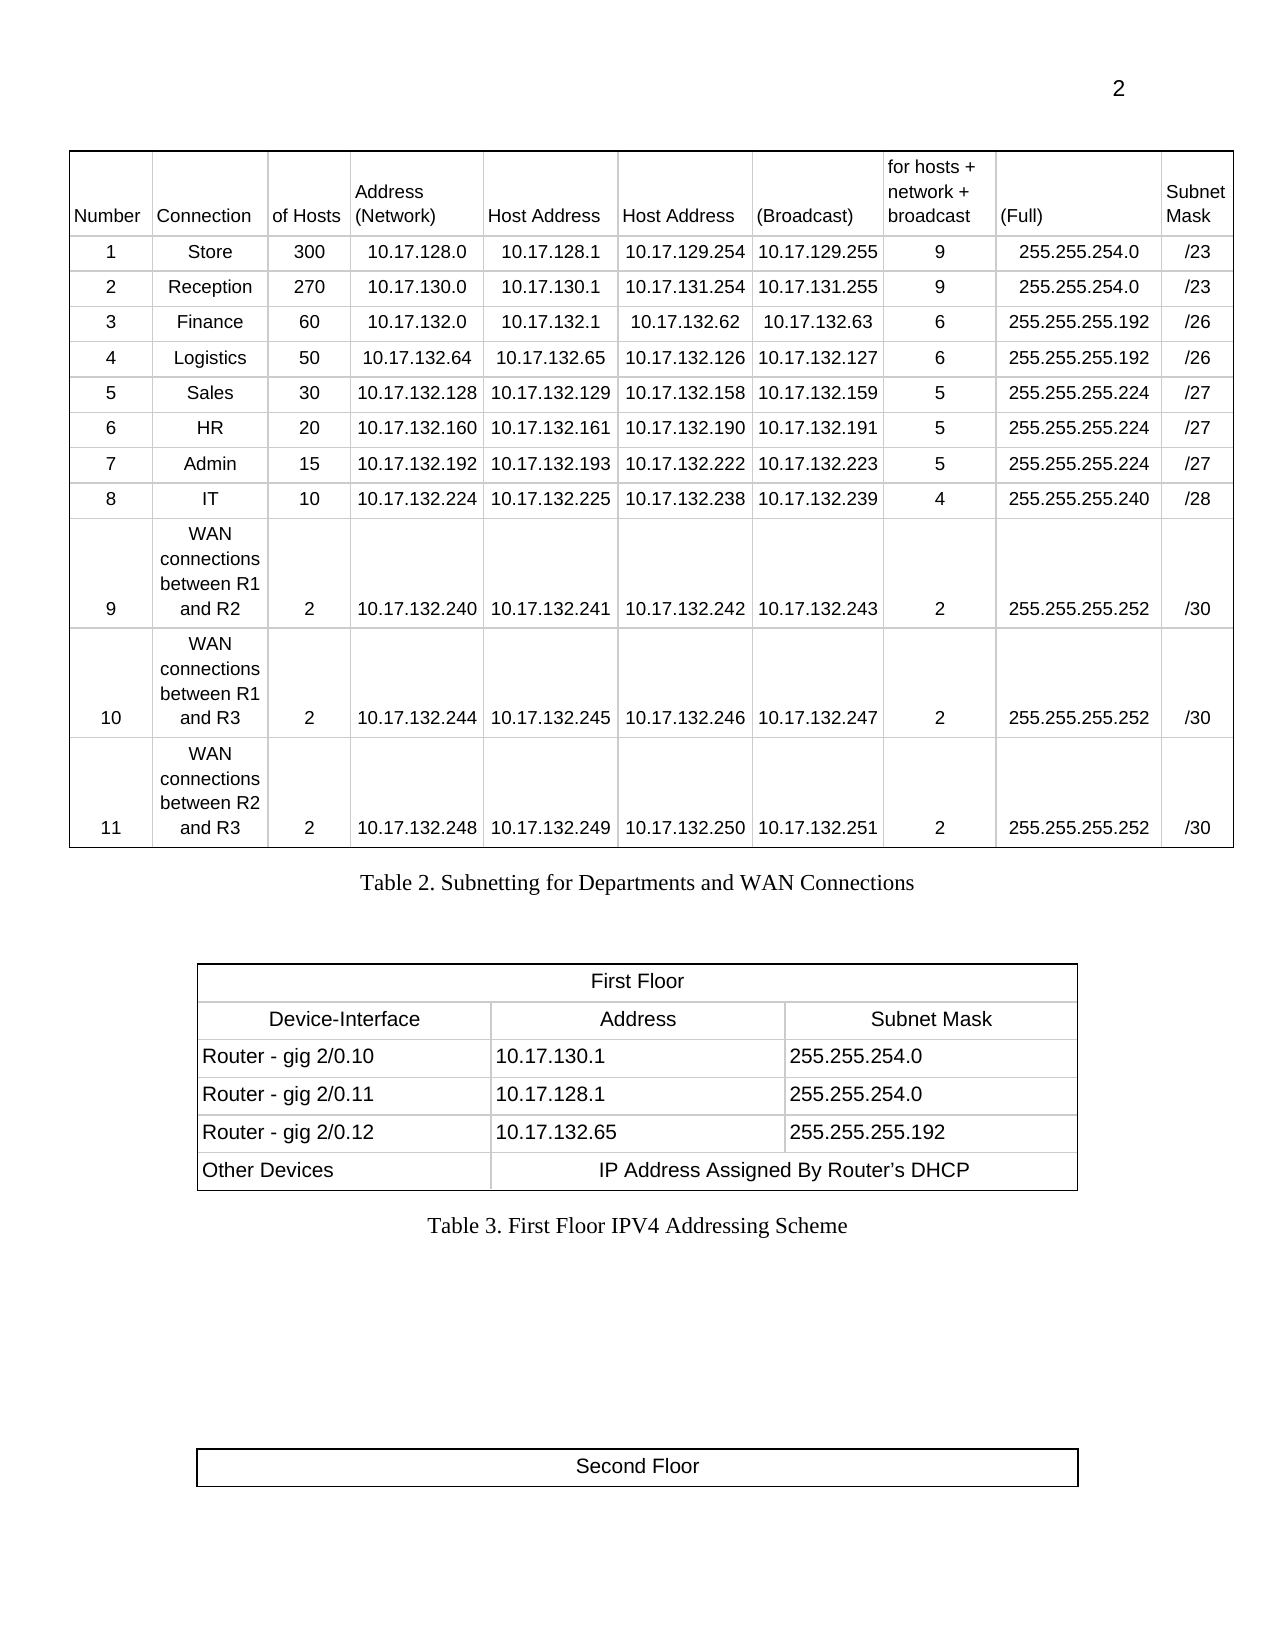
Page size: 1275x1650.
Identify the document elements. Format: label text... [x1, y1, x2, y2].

table_cell 2 [884, 738, 995, 846]
table_cell 10.17.132.225 [484, 484, 617, 517]
table_cell 10.17.132.251 [753, 738, 883, 846]
table_cell 10.17.132.192 [351, 448, 483, 482]
table_header First Floor [198, 965, 1077, 1001]
table_cell WAN connections between R1 and R2 [153, 519, 267, 627]
table_cell 255.255.255.240 [997, 484, 1161, 517]
table_cell 6 [884, 307, 995, 341]
table_cell 10.17.132.191 [753, 413, 883, 447]
table_cell 10.17.132.250 [619, 738, 752, 846]
table_header Number of Hosts [269, 152, 350, 235]
table_cell /26 [1162, 342, 1233, 376]
table_cell 6 [70, 413, 152, 447]
table_cell 10.17.128.1 [492, 1078, 784, 1114]
table_cell Device-Interface [198, 1003, 490, 1039]
table_cell 10.17.132.1 [484, 307, 617, 341]
table_cell 5 [884, 413, 995, 447]
table_cell 10.17.132.193 [484, 448, 617, 482]
table_cell 10.17.131.255 [753, 272, 883, 306]
table_cell 255.255.255.252 [997, 629, 1161, 737]
table_cell Reception [153, 272, 267, 306]
table_cell 15 [269, 448, 350, 482]
table_cell 10.17.132.245 [484, 629, 617, 737]
table_cell 10.17.129.255 [753, 237, 883, 270]
table_cell Sales [153, 378, 267, 411]
table_cell 10.17.132.249 [484, 738, 617, 846]
table_cell 7 [70, 448, 152, 482]
table_cell 10.17.132.242 [619, 519, 752, 627]
table_cell 2 [269, 738, 350, 846]
table_cell 10.17.132.65 [492, 1116, 784, 1152]
table_cell Logistics [153, 342, 267, 376]
table_cell 10.17.132.126 [619, 342, 752, 376]
table_cell 10 [70, 629, 152, 737]
table_cell Address [492, 1003, 784, 1039]
table_cell 10.17.132.239 [753, 484, 883, 517]
table_cell 6 [884, 342, 995, 376]
table_cell Router - gig 2/0.12 [198, 1116, 490, 1152]
table_cell 5 [884, 378, 995, 411]
table_cell 300 [269, 237, 350, 270]
table_cell 255.255.255.224 [997, 378, 1161, 411]
table_cell 10.17.132.161 [484, 413, 617, 447]
table_cell 10.17.132.246 [619, 629, 752, 737]
table_cell HR [153, 413, 267, 447]
table_cell /23 [1162, 272, 1233, 306]
table_cell IT [153, 484, 267, 517]
table_cell 30 [269, 378, 350, 411]
table_cell /27 [1162, 413, 1233, 447]
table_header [884, 152, 995, 235]
table_cell 1 [70, 237, 152, 270]
text Table 3. First Floor IPV4 Addressing Scheme [150, 1212, 1125, 1238]
table_cell 10.17.131.254 [619, 272, 752, 306]
table_cell 10.17.132.64 [351, 342, 483, 376]
table_cell 255.255.254.0 [786, 1040, 1077, 1076]
table_cell Router - gig 2/0.11 [198, 1078, 490, 1114]
table_cell WAN connections between R2 and R3 [153, 738, 267, 846]
table_cell 10.17.132.0 [351, 307, 483, 341]
table_cell 10.17.128.0 [351, 237, 483, 270]
table_cell 10.17.132.248 [351, 738, 483, 846]
table_cell 4 [884, 484, 995, 517]
table_header New Subnet Mask [1162, 152, 1233, 235]
table_cell 10.17.132.244 [351, 629, 483, 737]
table_cell 255.255.255.192 [997, 307, 1161, 341]
table_cell 10.17.132.190 [619, 413, 752, 447]
table_cell 5 [70, 378, 152, 411]
table_cell 5 [884, 448, 995, 482]
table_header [753, 152, 883, 235]
table_cell 270 [269, 272, 350, 306]
table_cell 255.255.255.252 [997, 519, 1161, 627]
table_cell /28 [1162, 484, 1233, 517]
table_cell 10.17.132.127 [753, 342, 883, 376]
table_cell /30 [1162, 738, 1233, 846]
table_cell 2 [269, 519, 350, 627]
table_cell 255.255.255.192 [786, 1116, 1077, 1152]
table_cell Finance [153, 307, 267, 341]
table_cell 2 [269, 629, 350, 737]
table_cell 2 [884, 519, 995, 627]
table_cell 10.17.130.1 [492, 1040, 784, 1076]
table_cell WAN connections between R1 and R3 [153, 629, 267, 737]
table_cell 9 [884, 272, 995, 306]
table_cell 9 [70, 519, 152, 627]
table_cell 10.17.132.129 [484, 378, 617, 411]
table_cell Subnet Mask [786, 1003, 1077, 1039]
table_cell 10.17.130.0 [351, 272, 483, 306]
table_cell 10.17.132.240 [351, 519, 483, 627]
table_cell 10.17.132.238 [619, 484, 752, 517]
table_cell 255.255.254.0 [997, 272, 1161, 306]
table_cell 255.255.255.224 [997, 413, 1161, 447]
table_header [153, 152, 267, 235]
table_cell /30 [1162, 519, 1233, 627]
table_cell 20 [269, 413, 350, 447]
table_cell 50 [269, 342, 350, 376]
table_cell 10.17.132.223 [753, 448, 883, 482]
table_cell 3 [70, 307, 152, 341]
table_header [997, 152, 1161, 235]
table_cell Router - gig 2/0.10 [198, 1040, 490, 1076]
table_cell 10.17.132.160 [351, 413, 483, 447]
table_cell 10.17.132.241 [484, 519, 617, 627]
table_cell /27 [1162, 378, 1233, 411]
table_cell Store [153, 237, 267, 270]
table_header Second Floor [198, 1450, 1077, 1486]
table_cell 10.17.132.158 [619, 378, 752, 411]
table_cell /30 [1162, 629, 1233, 737]
table_cell 10.17.132.65 [484, 342, 617, 376]
table_cell 255.255.254.0 [997, 237, 1161, 270]
table_cell Other Devices [198, 1153, 490, 1189]
table_cell 10 [269, 484, 350, 517]
table_cell 10.17.132.63 [753, 307, 883, 341]
table_cell 8 [70, 484, 152, 517]
table_cell /27 [1162, 448, 1233, 482]
table_cell 10.17.132.62 [619, 307, 752, 341]
table_header Subnet Number [70, 152, 152, 235]
table_cell 10.17.132.159 [753, 378, 883, 411]
table_cell 2 [884, 629, 995, 737]
table_cell 10.17.132.222 [619, 448, 752, 482]
table_cell 255.255.255.252 [997, 738, 1161, 846]
table_cell 10.17.132.243 [753, 519, 883, 627]
table_cell 255.255.255.224 [997, 448, 1161, 482]
text Table 2. Subnetting for Departments and WAN Connections [150, 869, 1125, 895]
table_cell 4 [70, 342, 152, 376]
table_cell Admin [153, 448, 267, 482]
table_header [351, 152, 483, 235]
table_cell 10.17.132.247 [753, 629, 883, 737]
table_cell 11 [70, 738, 152, 846]
table_cell 255.255.255.192 [997, 342, 1161, 376]
table_cell 10.17.128.1 [484, 237, 617, 270]
table_cell 9 [884, 237, 995, 270]
table_cell 10.17.132.128 [351, 378, 483, 411]
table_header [619, 152, 752, 235]
table_cell 10.17.129.254 [619, 237, 752, 270]
table_cell IP Address Assigned By Router’s DHCP [492, 1153, 1077, 1189]
table_cell 10.17.132.224 [351, 484, 483, 517]
table_cell 60 [269, 307, 350, 341]
table_cell 2 [70, 272, 152, 306]
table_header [484, 152, 617, 235]
table_cell 255.255.254.0 [786, 1078, 1077, 1114]
table_cell /26 [1162, 307, 1233, 341]
table_cell 10.17.130.1 [484, 272, 617, 306]
table_cell /23 [1162, 237, 1233, 270]
